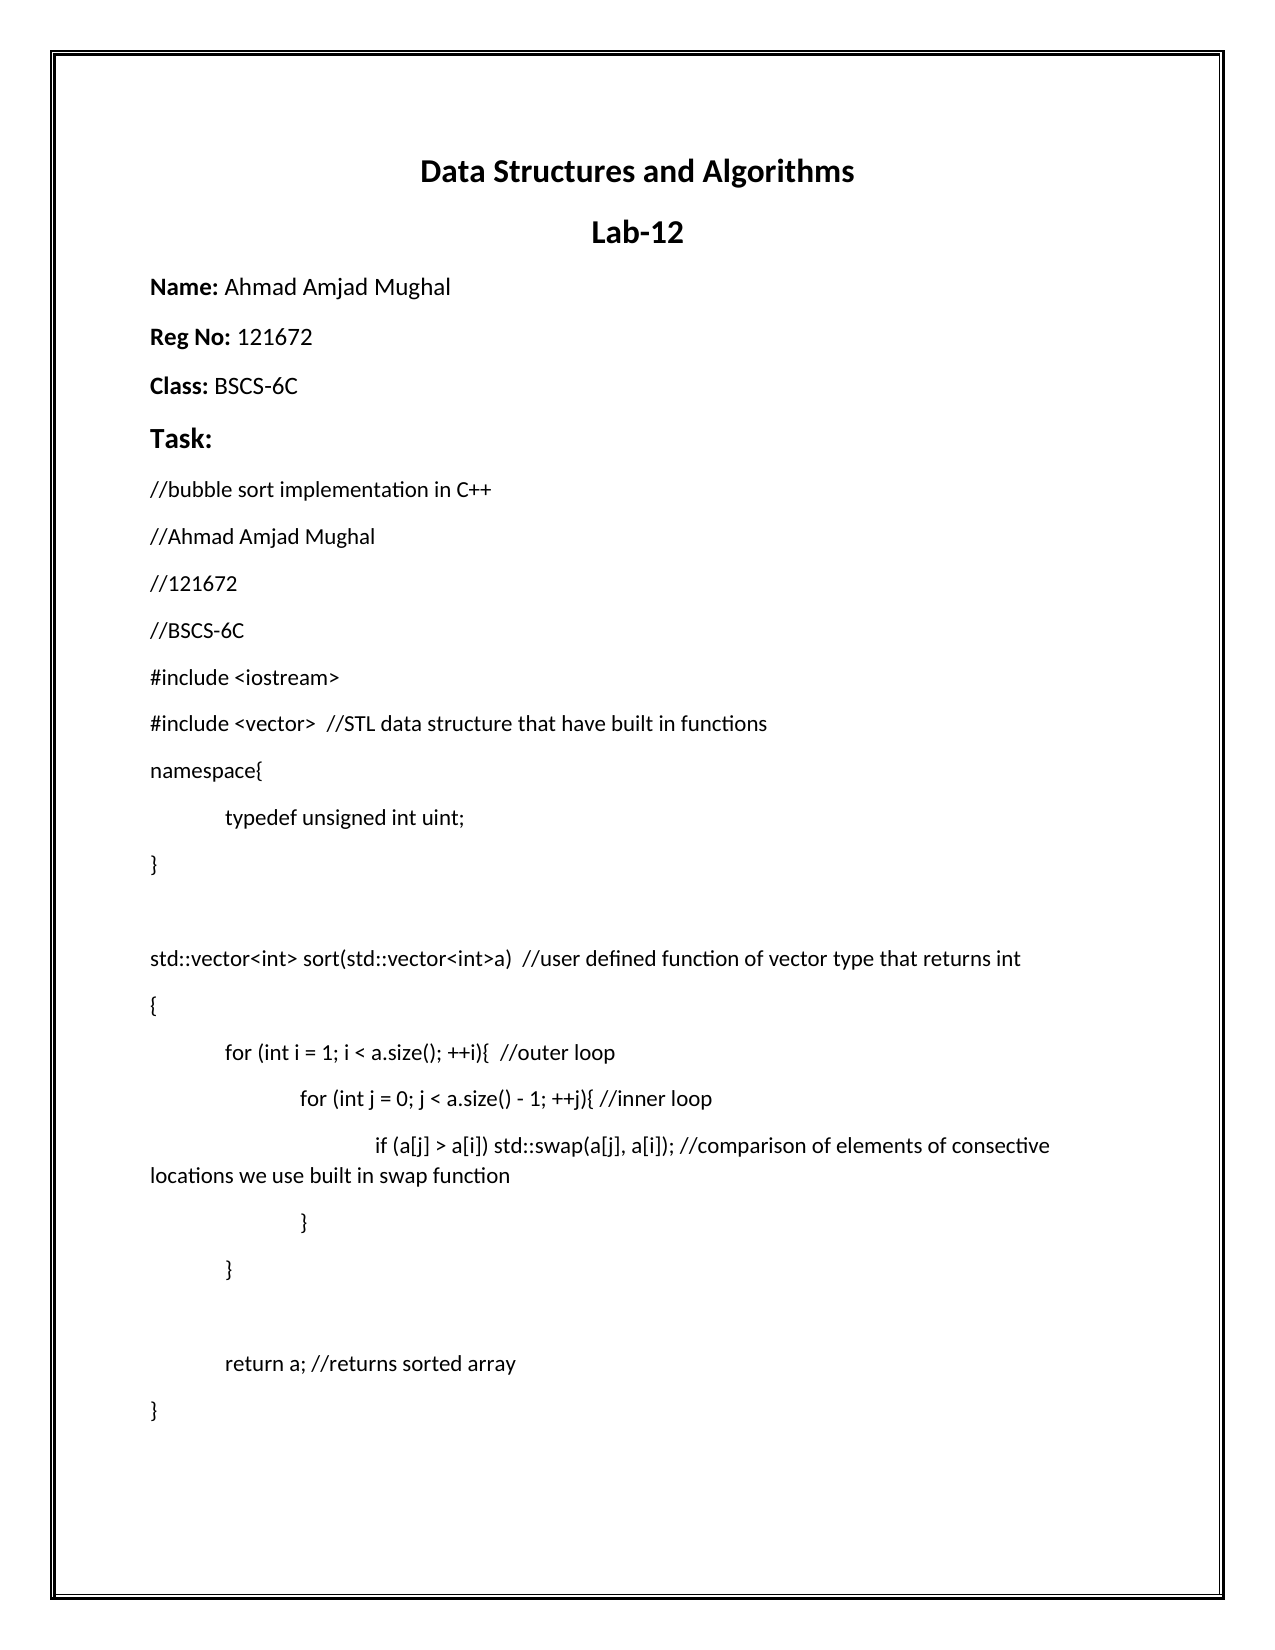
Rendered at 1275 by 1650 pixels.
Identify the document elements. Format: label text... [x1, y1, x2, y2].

text Task: [150, 420, 1125, 456]
text Lab-12 [150, 211, 1125, 251]
text return a; //returns sorted array [150, 1349, 1125, 1377]
text #include <vector> //STL data structure that have built in functions [150, 709, 1125, 737]
text //121672 [150, 569, 1125, 597]
text Data Structures and Algorithms [150, 150, 1125, 191]
text for (int j = 0; j < a.size() - 1; ++j){ //inner loop [150, 1084, 1125, 1112]
text Reg No: 121672 [150, 321, 1125, 351]
text Class: BSCS-6C [150, 370, 1125, 401]
text #include <iostream> [150, 663, 1125, 691]
text } [150, 850, 1125, 878]
text //Ahmad Amjad Mughal [150, 522, 1125, 550]
text for (int i = 1; i < a.size(); ++i){ //outer loop [150, 1038, 1125, 1066]
text //BSCS-6C [150, 616, 1125, 644]
text } [150, 1396, 1125, 1424]
text namespace{ [150, 756, 1125, 784]
text std::vector<int> sort(std::vector<int>a) //user defined function of vector type that returns int [150, 944, 1125, 972]
text { [150, 991, 1125, 1019]
text Name: Ahmad Amjad Mughal [150, 271, 1125, 302]
text } [150, 1208, 1125, 1236]
text if (a[j] > a[i]) std::swap(a[j], a[i]); //comparison of elements of consective locations we use built in swap function [150, 1131, 1125, 1189]
text typedef unsigned int uint; [150, 803, 1125, 831]
text } [150, 1255, 1125, 1283]
text //bubble sort implementation in C++ [150, 475, 1125, 503]
